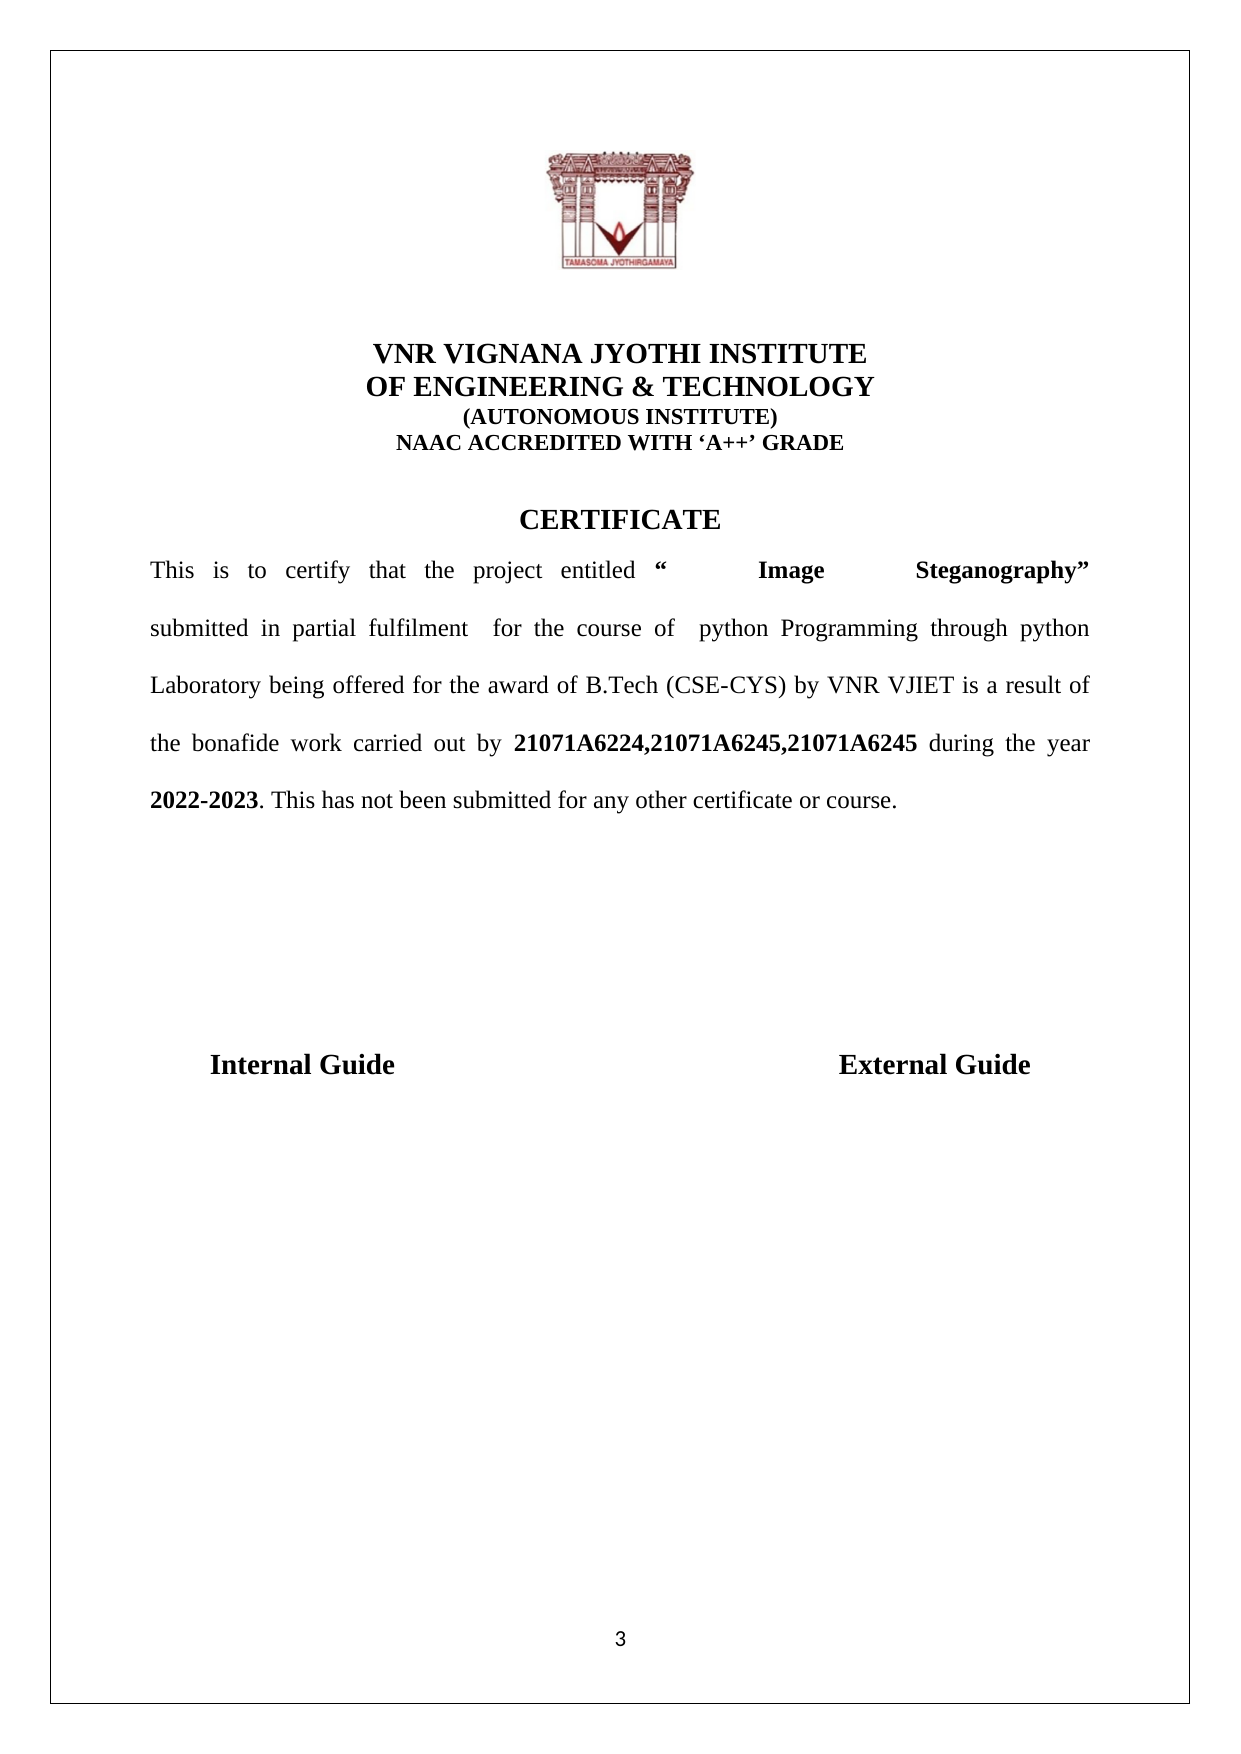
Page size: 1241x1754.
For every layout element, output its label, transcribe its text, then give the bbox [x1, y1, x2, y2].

text VNR VIGNANA JYOTHI INSTITUTE [150, 336, 1090, 369]
text This is to certify that the project entitled “ Image Steganography” submitted in partial fulfilment for the course of python Programming through python Laboratory being offered for the award of B.Tech (CSE-CYS) by VNR VJIET is a result of the bonafide work carried out by 21071A6224,21071A6245,21071A6245 during the year 2022-2023. This has not been submitted for any other certificate or course. [150, 555, 1090, 814]
text Internal Guide External Guide [150, 1047, 1090, 1080]
text NAAC ACCREDITED WITH ‘A++’ GRADE [150, 429, 1090, 456]
text CERTIFICATE [150, 502, 1090, 536]
picture [544, 150, 696, 270]
text (AUTONOMOUS INSTITUTE) [150, 403, 1090, 429]
text OF ENGINEERING & TECHNOLOGY [150, 369, 1090, 403]
